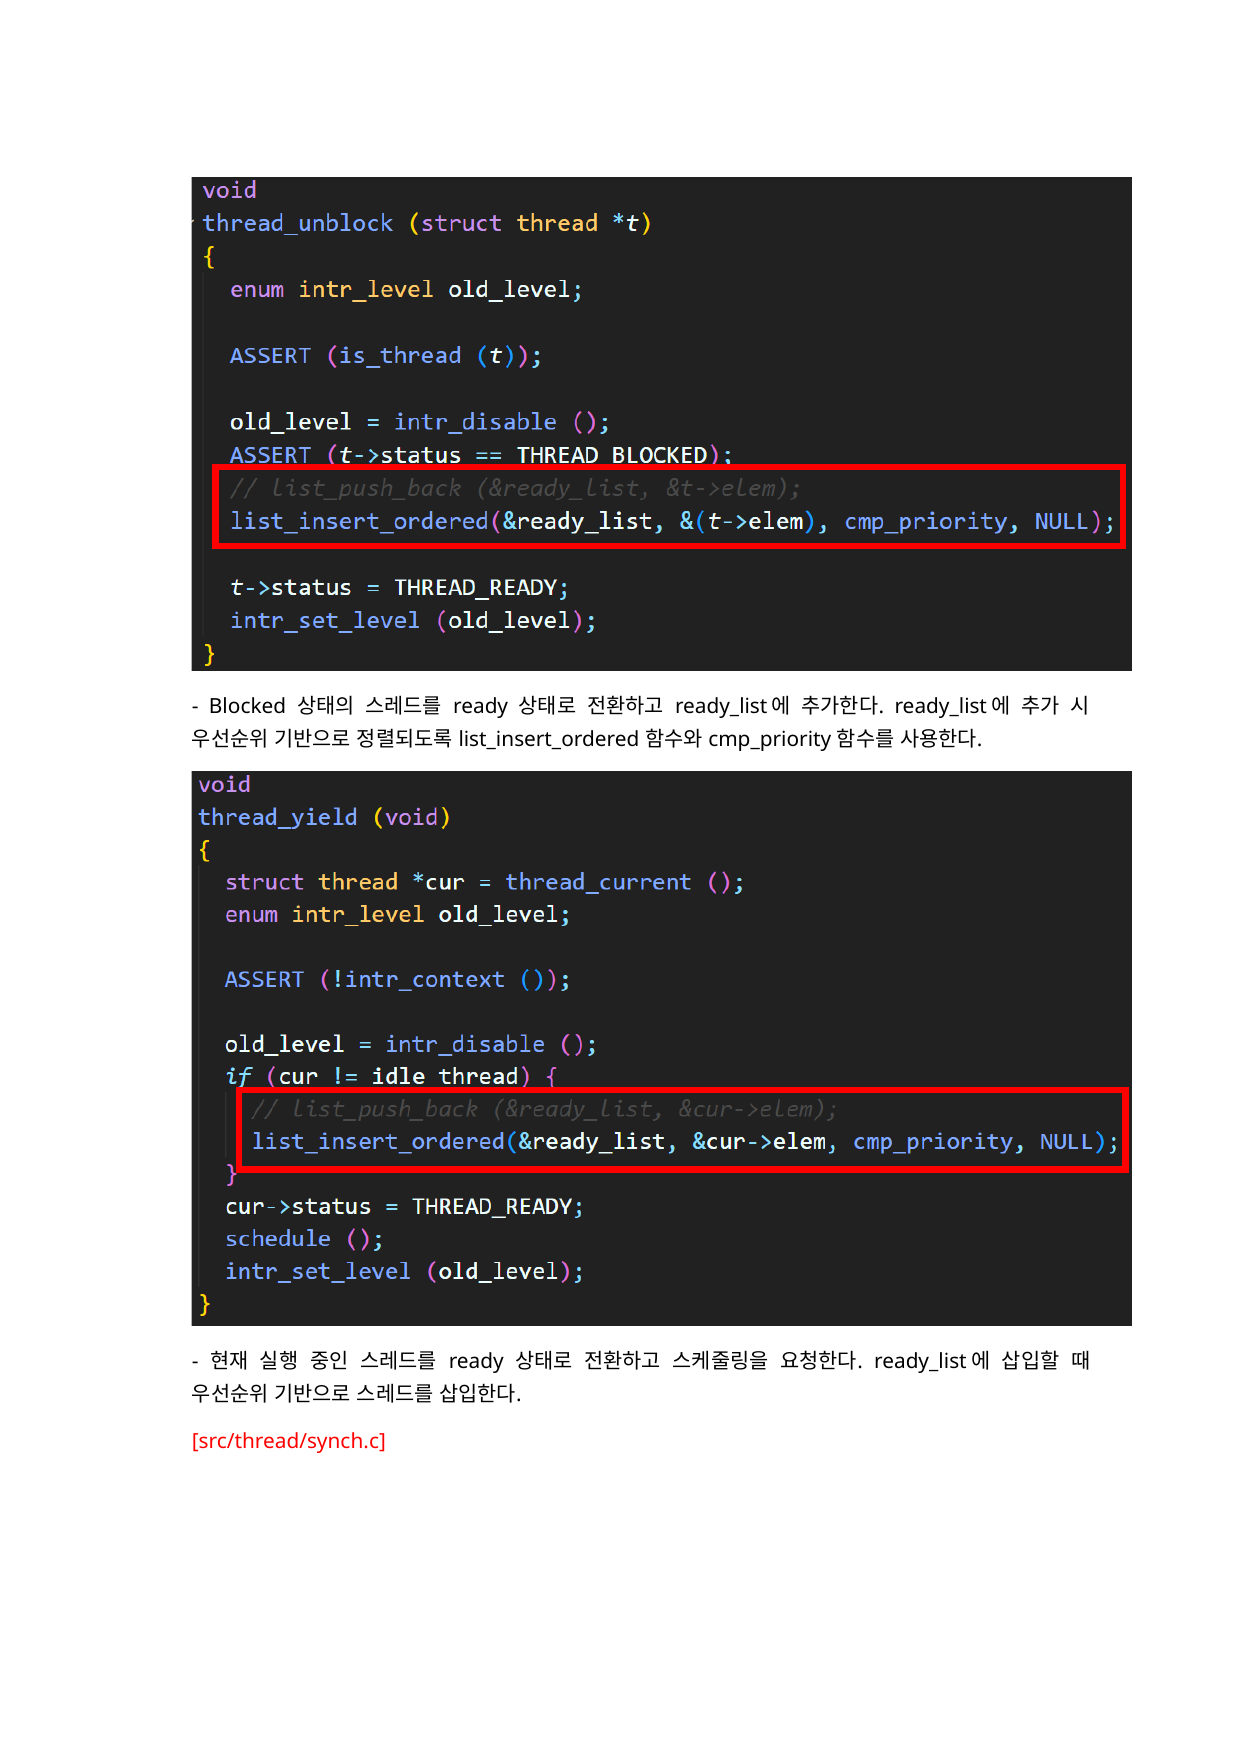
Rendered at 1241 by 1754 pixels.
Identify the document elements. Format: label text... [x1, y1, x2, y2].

text [src/thread/synch.c] [150, 1426, 1090, 1455]
text - Blocked 상태의 스레드를 ready 상태로 전환하고 ready_list에 추가한다. ready_list에 추가 시 우선순위 기반으로 정렬되도록 list_insert_ordered 함수와 cmp_priority 함수를 사용한다. [192, 689, 1090, 752]
picture [191, 771, 1132, 1326]
text - 현재 실행 중인 스레드를 ready 상태로 전환하고 스케줄링을 요청한다. ready_list에 삽입할 때 우선순위 기반으로 스레드를 삽입한다. [192, 1344, 1090, 1407]
picture [191, 177, 1132, 671]
